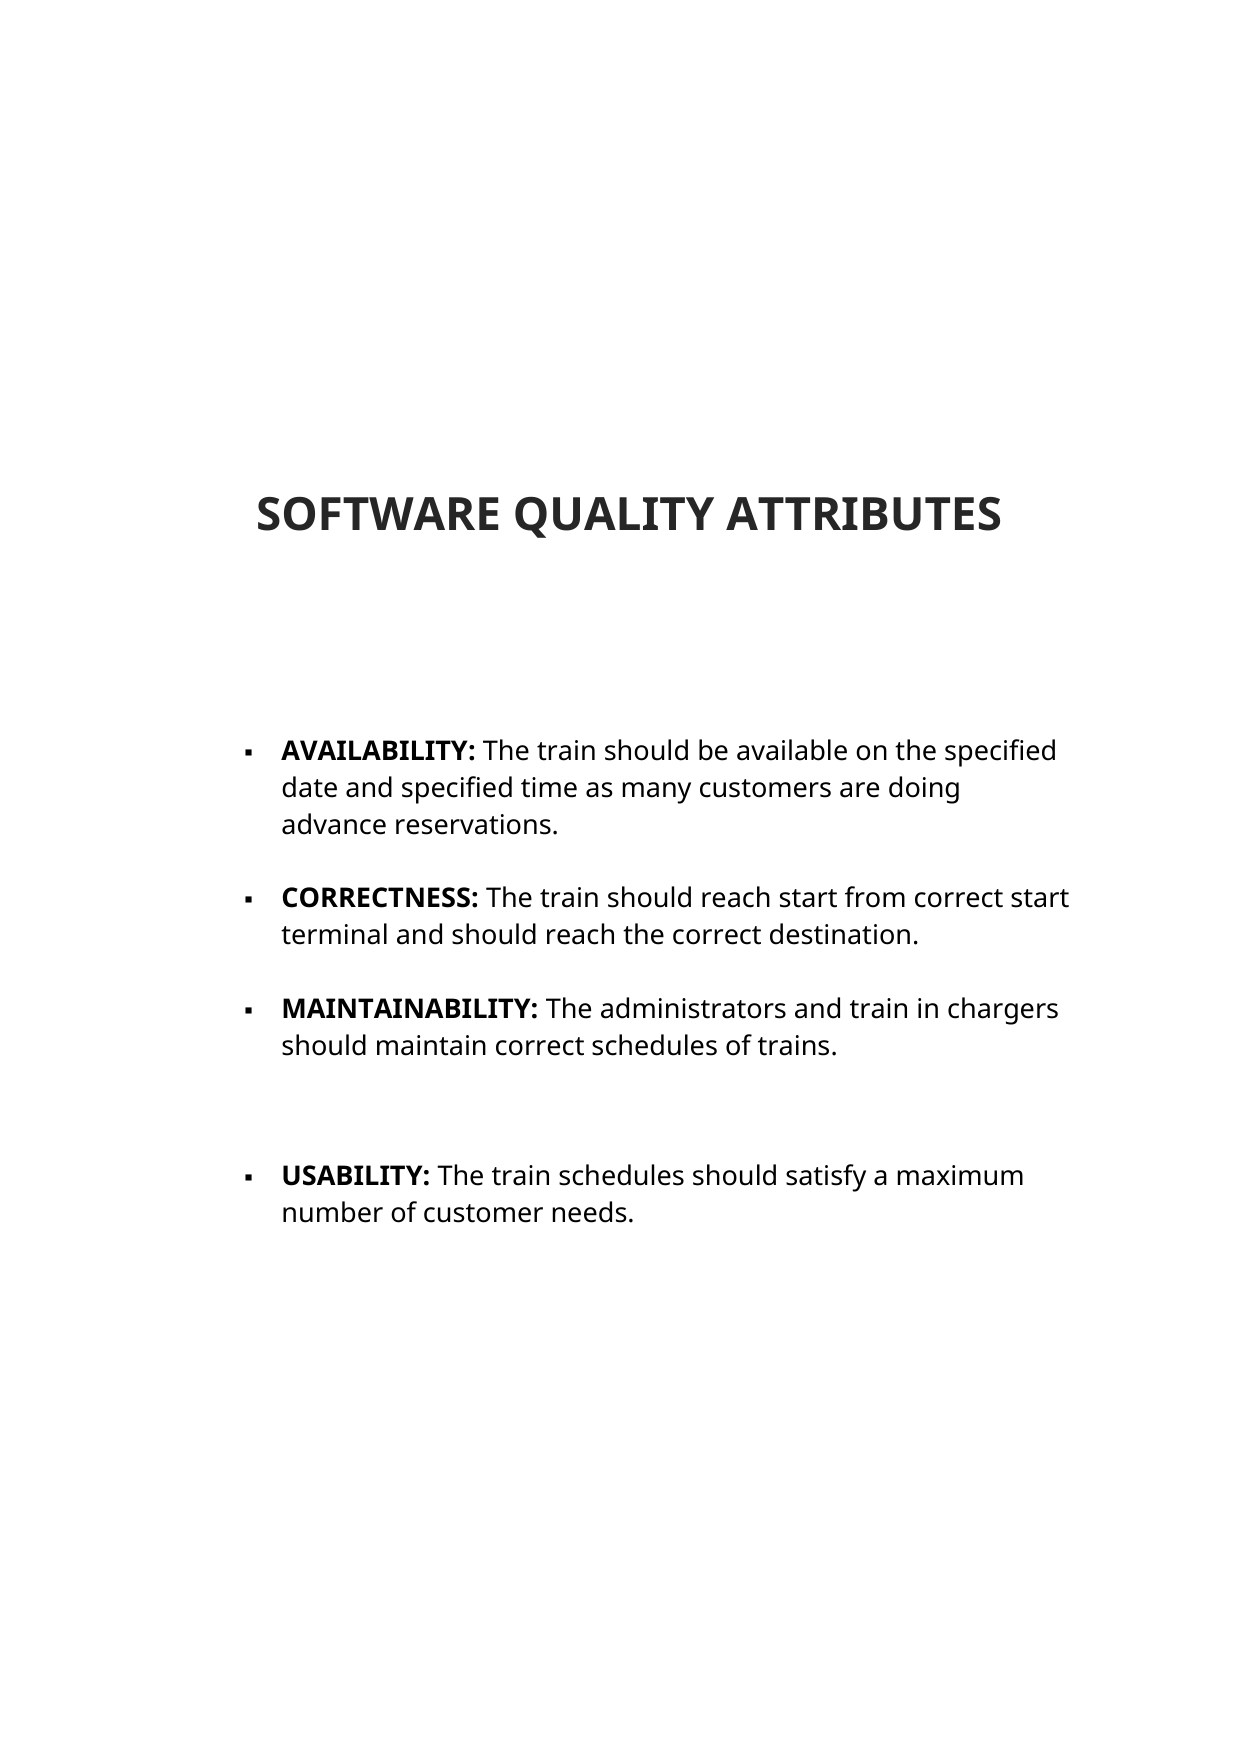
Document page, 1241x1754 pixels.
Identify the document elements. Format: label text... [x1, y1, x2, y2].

text SOFTWARE QUALITY ATTRIBUTES [150, 482, 1090, 544]
list AVAILABILITY: The train should be available on the specified date and specified time as many customers are doing [244, 731, 1090, 805]
list CORRECTNESS: The train should reach start from correct start terminal and should reach the correct destination. [244, 879, 1090, 953]
list USABILITY: The train schedules should satisfy a maximum number of customer needs. [244, 1157, 1090, 1230]
text advance reservations. [281, 805, 1090, 842]
list MAINTAINABILITY: The administrators and train in chargers should maintain correct schedules of trains. [244, 989, 1090, 1063]
